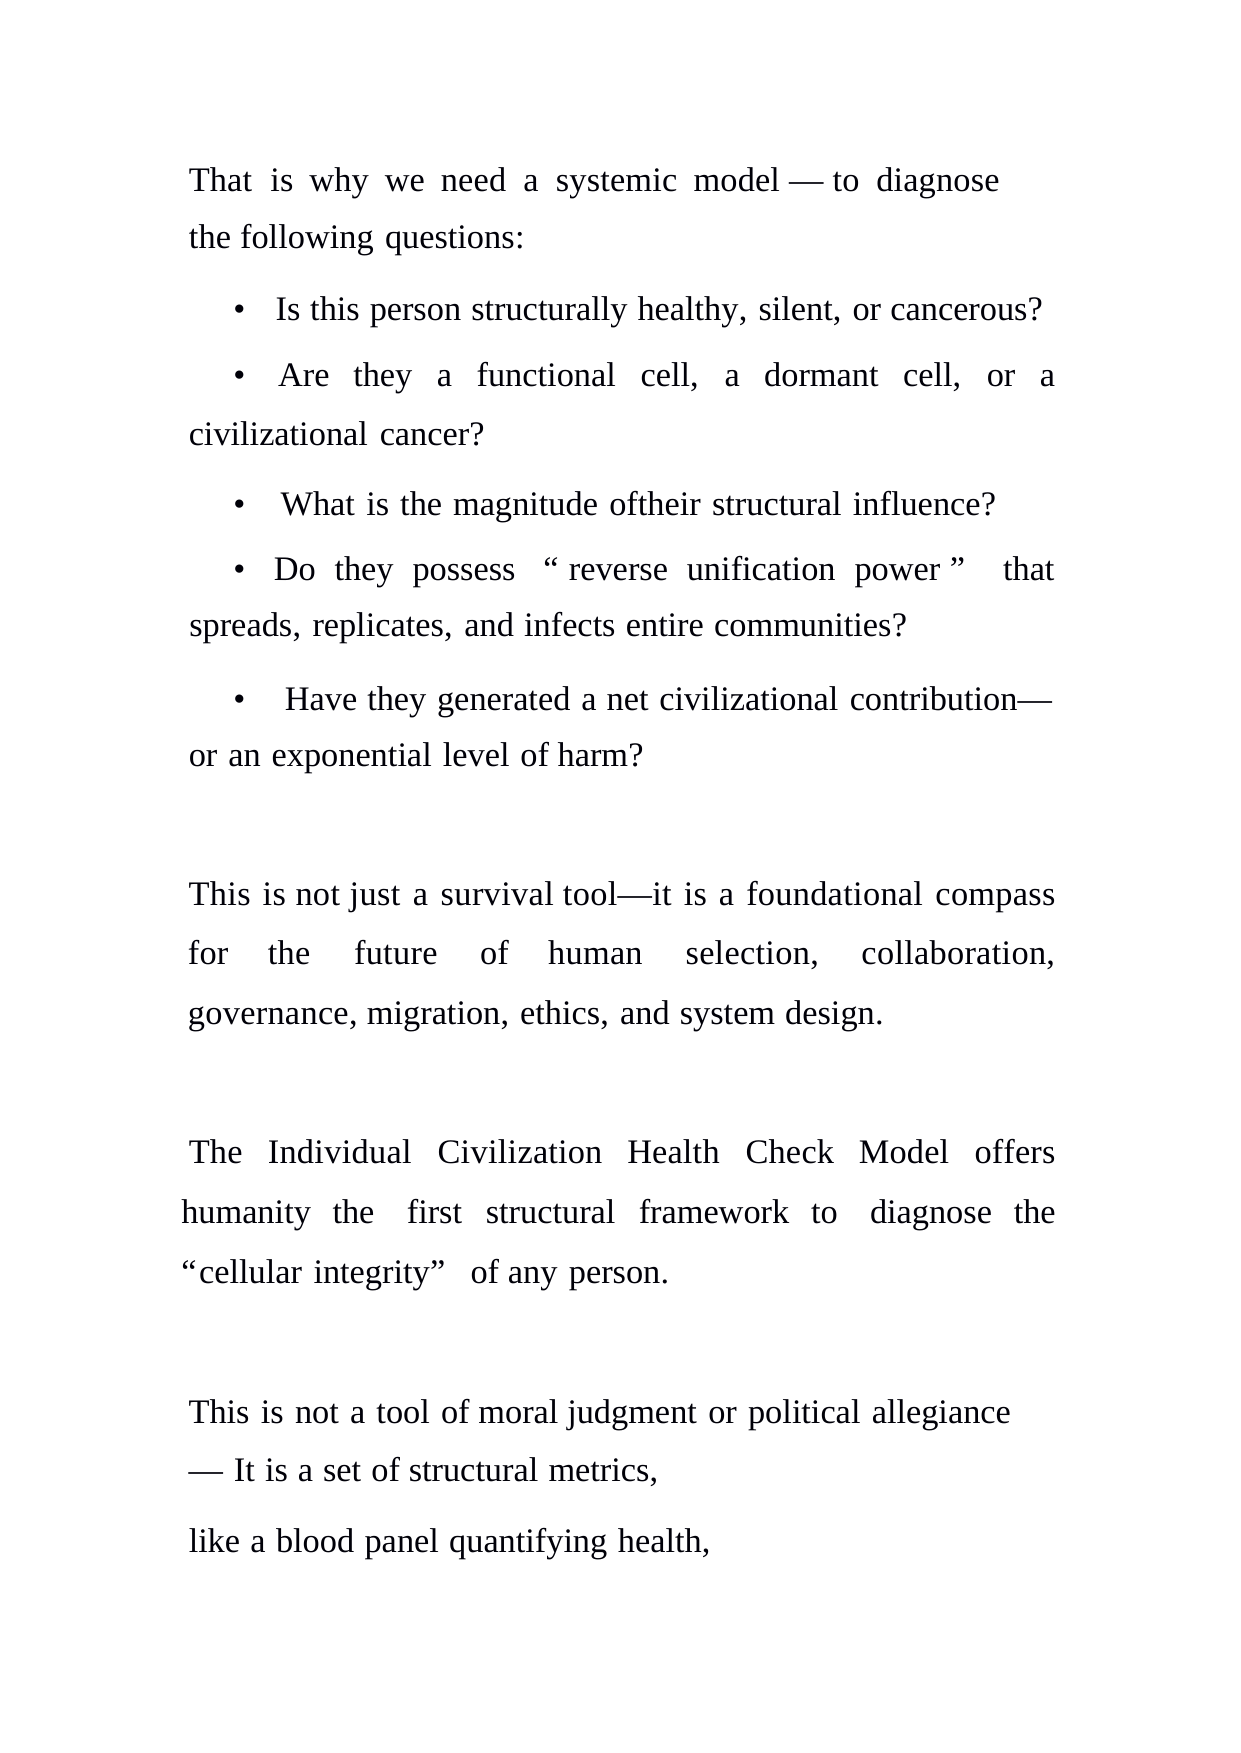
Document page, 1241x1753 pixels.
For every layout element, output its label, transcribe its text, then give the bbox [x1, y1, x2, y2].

text • Do they possess “ reverse unification power ” that spreads, replicates, and infects entire communities? [189, 549, 1056, 644]
text This is not a tool of moral judgment or political allegiance— It is a set of structural metrics, [188, 1391, 1041, 1488]
text • Is this person structurally healthy, silent, or cancerous? [233, 289, 1056, 336]
text That is why we need a systemic model — to diagnose the following questions: [188, 159, 1056, 256]
text like a blood panel quantifying health, [188, 1521, 1056, 1567]
text This is not just a survival tool—it is a foundational compass for the future of human selection, collaboration, governance, migration, ethics, and system design. [188, 873, 1056, 1031]
text The Individual Civilization Health Check Model offers humanity the first structural framework to diagnose the “cellular integrity” of any person. [181, 1132, 1056, 1291]
text • What is the magnitude oftheir structural influence? [233, 484, 1056, 530]
text • Have they generated a net civilizational contribution— or an exponential level of harm? [188, 678, 1056, 773]
text • Are they a functional cell, a dormant cell, or a civilizational cancer? [188, 354, 1056, 453]
